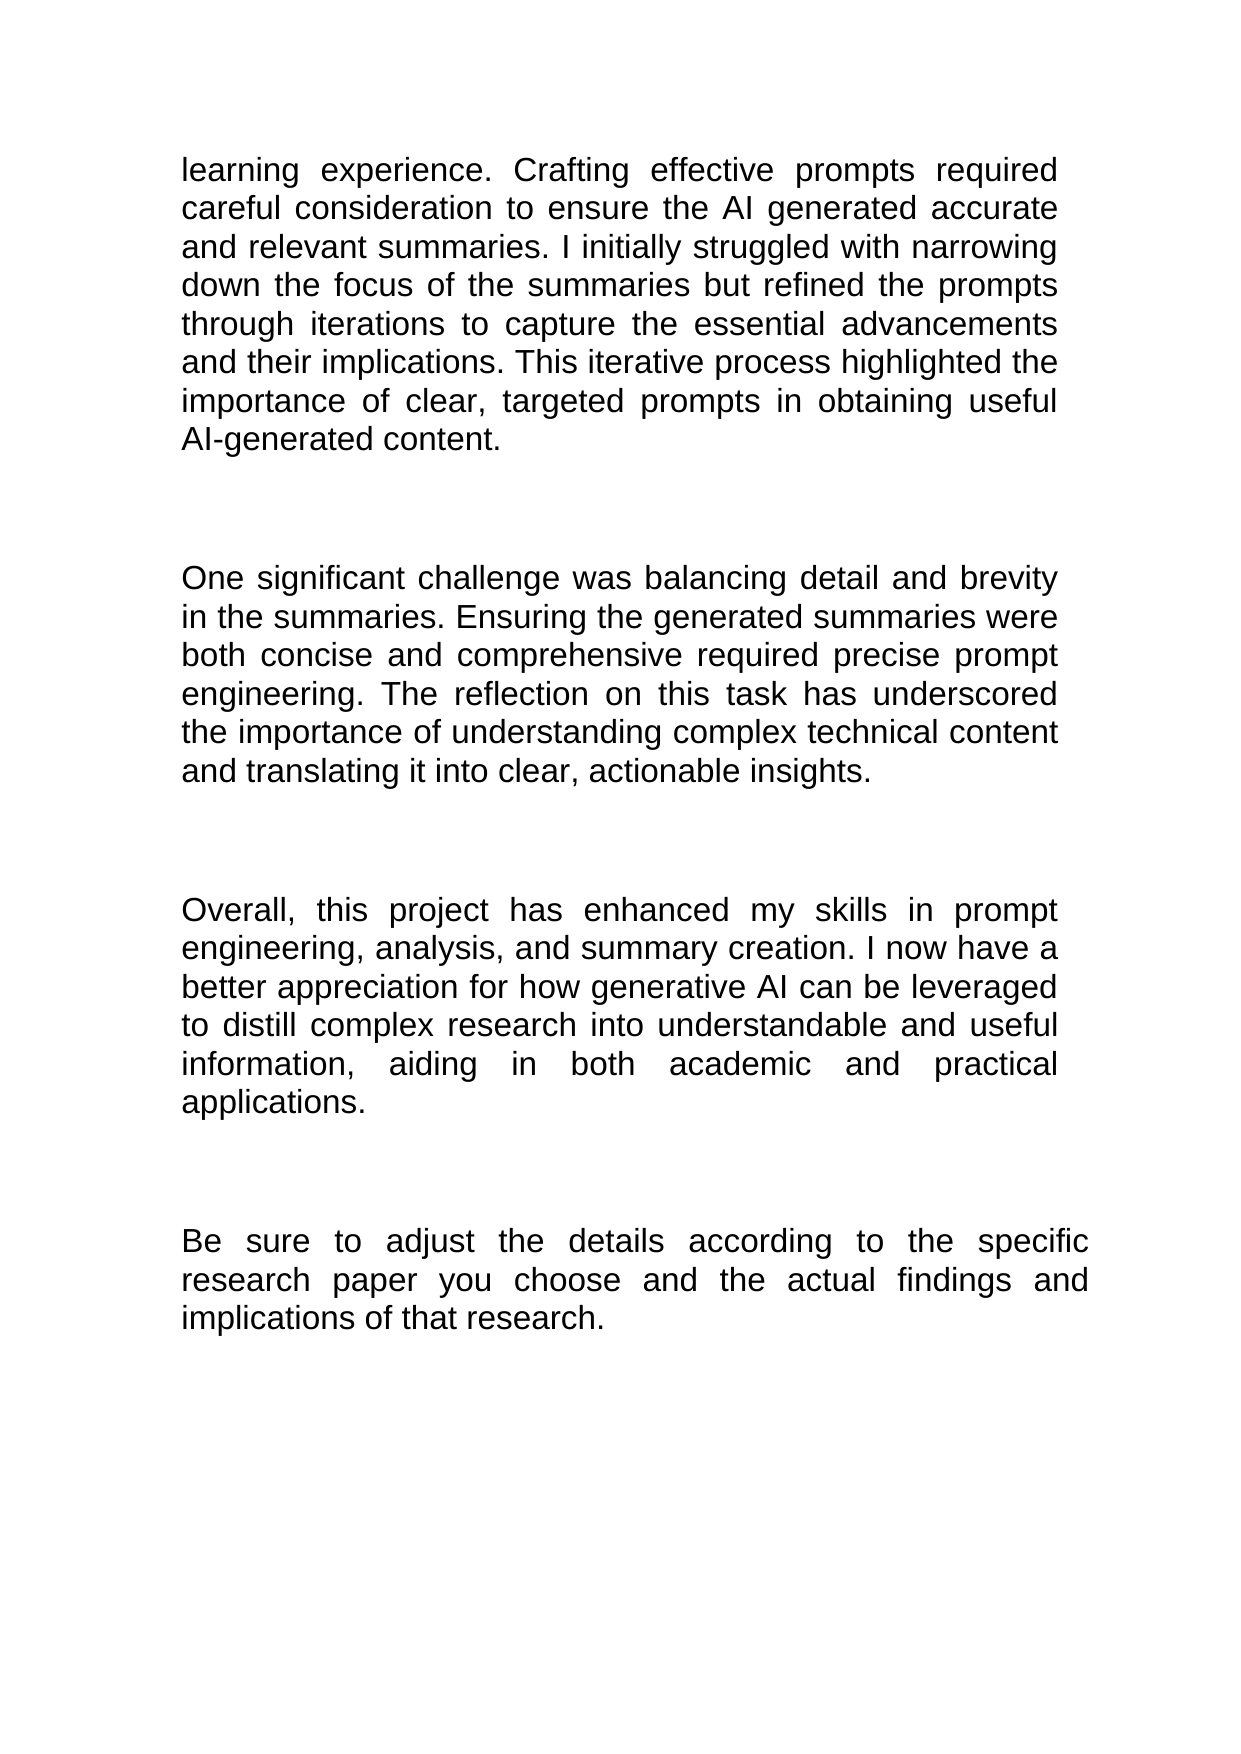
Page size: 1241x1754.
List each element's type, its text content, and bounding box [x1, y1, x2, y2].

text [181, 150, 1059, 457]
text One significant challenge was balancing detail and brevity in the summaries. Ensuring the generated summaries were both concise and comprehensive required precise prompt engineering. The reflection on this task has underscored the importance of understanding complex technical content and translating it into clear, actionable insights. [181, 558, 1059, 789]
text Be sure to adjust the details according to the specific research paper you choose and the actual findings and implications of that research. [181, 1222, 1090, 1337]
text Overall, this project has enhanced my skills in prompt engineering, analysis, and summary creation. I now have a better appreciation for how generative AI can be leveraged to distill complex research into understandable and useful information, aiding in both academic and practical applications. [181, 890, 1059, 1121]
